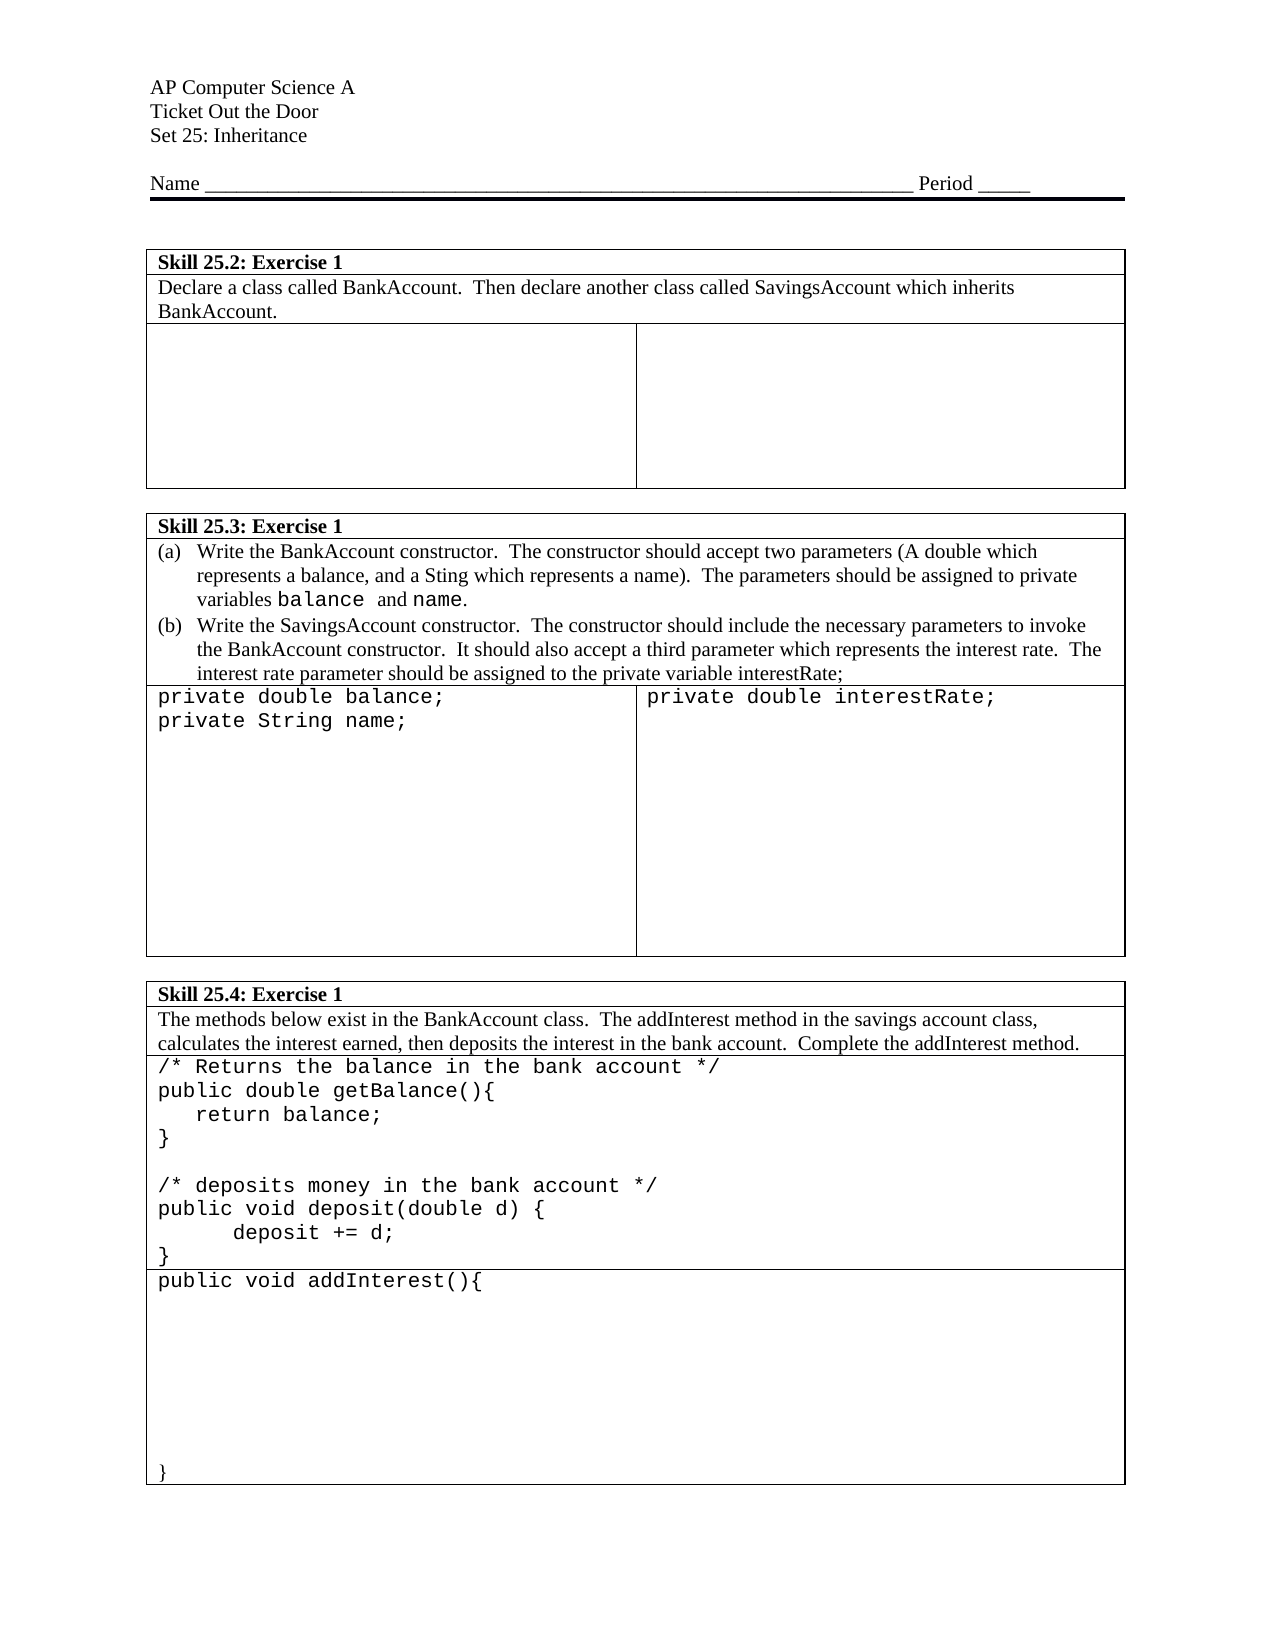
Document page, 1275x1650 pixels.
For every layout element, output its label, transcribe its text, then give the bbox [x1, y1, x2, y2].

table_cell public void addInterest(){ } [147, 1270, 1124, 1484]
table_cell Write the BankAccount constructor. The constructor should accept two parameters (A double which represents a balance, and a Sting which represents a name). The parameters should be assigned to private variables balance and name. Write the SavingsAccount constructor. The constructor should include the necessary parameters to invoke the BankAccount constructor. It should also accept a third parameter which represents the interest rate. The interest rate parameter should be assigned to the private variable interestRate; [147, 539, 1124, 685]
table_cell [637, 324, 1124, 488]
table_header Skill 25.3: Exercise 1 [147, 514, 1124, 538]
table_header Skill 25.2: Exercise 1 [147, 250, 1124, 274]
table_header Skill 25.4: Exercise 1 [147, 982, 1124, 1006]
table_cell The methods below exist in the BankAccount class. The addInterest method in the savings account class, calculates the interest earned, then deposits the interest in the bank account. Complete the addInterest method. [147, 1007, 1124, 1055]
table_cell [147, 324, 636, 488]
table_cell private double interestRate; [637, 686, 1124, 956]
table_cell private double balance; private String name; [147, 686, 636, 956]
table_cell Declare a class called BankAccount. Then declare another class called SavingsAccount which inherits BankAccount. [147, 275, 1124, 323]
